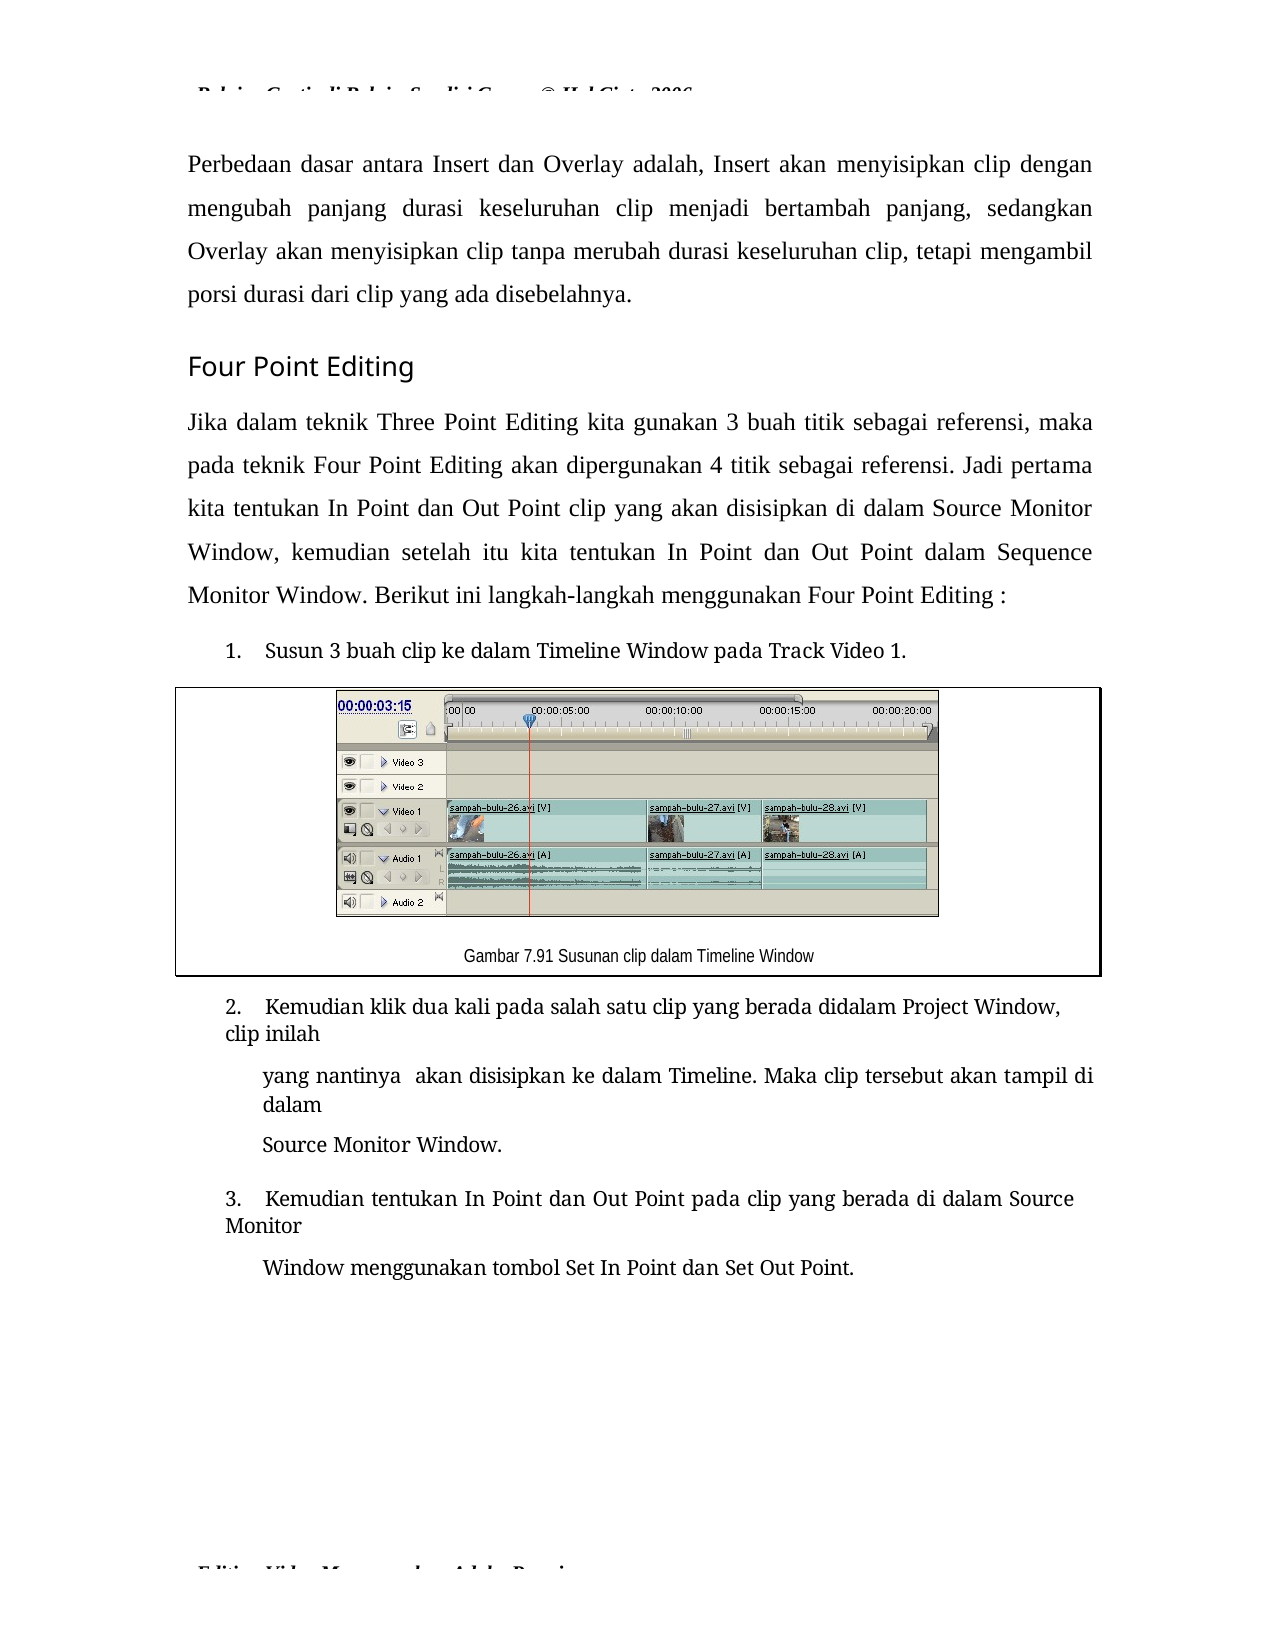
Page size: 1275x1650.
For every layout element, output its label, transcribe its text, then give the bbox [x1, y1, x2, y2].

text 3. Kemudian tentukan In Point dan Out Point pada clip yang berada di dalam Source Monitor [225, 1186, 1100, 1240]
text Source Monitor Window. [262, 1131, 1100, 1158]
text yang nantinya akan disisipkan ke dalam Timeline. Maka clip tersebut akan tampil di dalam [262, 1061, 1100, 1118]
text Four Point Editing [187, 348, 433, 385]
text Jika dalam teknik Three Point Editing kita gunakan 3 buah titik sebagai referensi, maka pada teknik Four Point Editing akan dipergunakan 4 titik sebagai referensi. Jadi pertama kita tentukan In Point dan Out Point clip yang akan disisipkan di dalam Source Monitor Window, kemudian setelah itu kita tentukan In Point dan Out Point dalam Sequence Monitor Window. Berikut ini langkah-langkah menggunakan Four Point Editing : [187, 407, 1093, 608]
picture [337, 691, 938, 916]
text Window menggunakan tombol Set In Point dan Set Out Point. [262, 1253, 1100, 1281]
text Gambar 7.91 Susunan clip dalam Timeline Window [464, 944, 1100, 965]
text Perbedaan dasar antara Insert dan Overlay adalah, Insert akan menyisipkan clip dengan mengubah panjang durasi keseluruhan clip menjadi bertambah panjang, sedangkan Overlay akan menyisipkan clip tanpa merubah durasi keseluruhan clip, tetapi mengambil porsi durasi dari clip yang ada disebelahnya. [187, 149, 1092, 308]
text 2. Kemudian klik dua kali pada salah satu clip yang berada didalam Project Window, clip inilah [225, 994, 1100, 1048]
text 1. Susun 3 buah clip ke dalam Timeline Window pada Track Video 1. [225, 636, 1100, 663]
